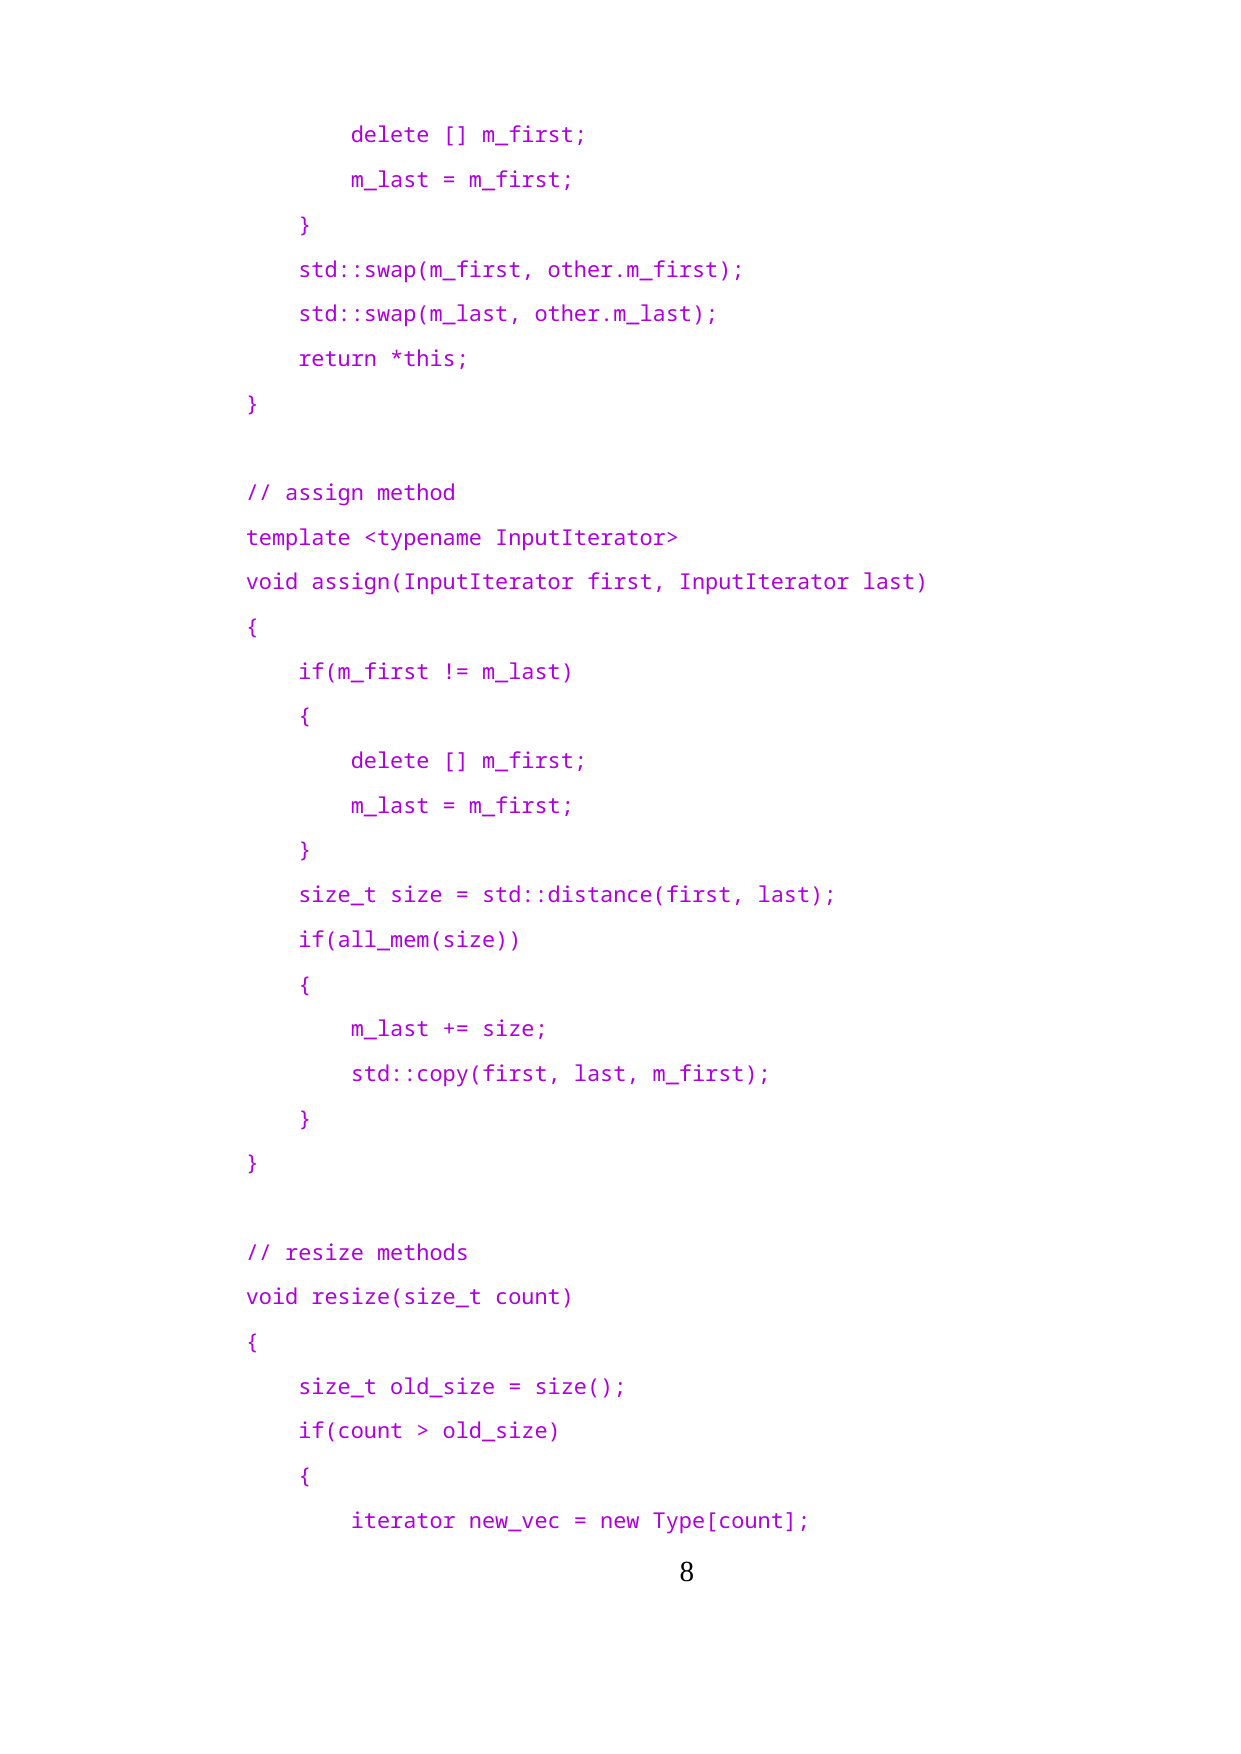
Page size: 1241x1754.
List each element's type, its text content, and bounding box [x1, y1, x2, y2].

list { [193, 1326, 1181, 1356]
list } [193, 1103, 1181, 1132]
list std::swap(m_first, other.m_first); [193, 253, 1181, 283]
list return *this; [193, 343, 1181, 373]
list } [193, 388, 1181, 417]
list void assign(InputIterator first, InputIterator last) [193, 566, 1181, 596]
list size_t size = std::distance(first, last); [193, 879, 1181, 909]
list void resize(size_t count) [193, 1281, 1181, 1311]
list { [193, 968, 1181, 998]
list } [193, 209, 1181, 239]
list delete [] m_first; [193, 745, 1181, 775]
list template <typename InputIterator> [193, 522, 1181, 551]
list // resize methods [193, 1237, 1181, 1266]
list } [193, 1147, 1181, 1177]
list m_last += size; [193, 1013, 1181, 1043]
list iterator new_vec = new Type[count]; [193, 1505, 1181, 1534]
list if(all_mem(size)) [193, 924, 1181, 954]
list delete [] m_first; [193, 119, 1181, 149]
list m_last = m_first; [193, 164, 1181, 194]
list std::swap(m_last, other.m_last); [193, 298, 1181, 328]
list if(m_first != m_last) [193, 656, 1181, 686]
list { [193, 611, 1181, 641]
list m_last = m_first; [193, 790, 1181, 819]
list if(count > old_size) [193, 1415, 1181, 1445]
list size_t old_size = size(); [193, 1371, 1181, 1401]
list // assign method [193, 477, 1181, 507]
list { [193, 1460, 1181, 1490]
list std::copy(first, last, m_first); [193, 1058, 1181, 1088]
list { [193, 700, 1181, 730]
list } [193, 834, 1181, 864]
